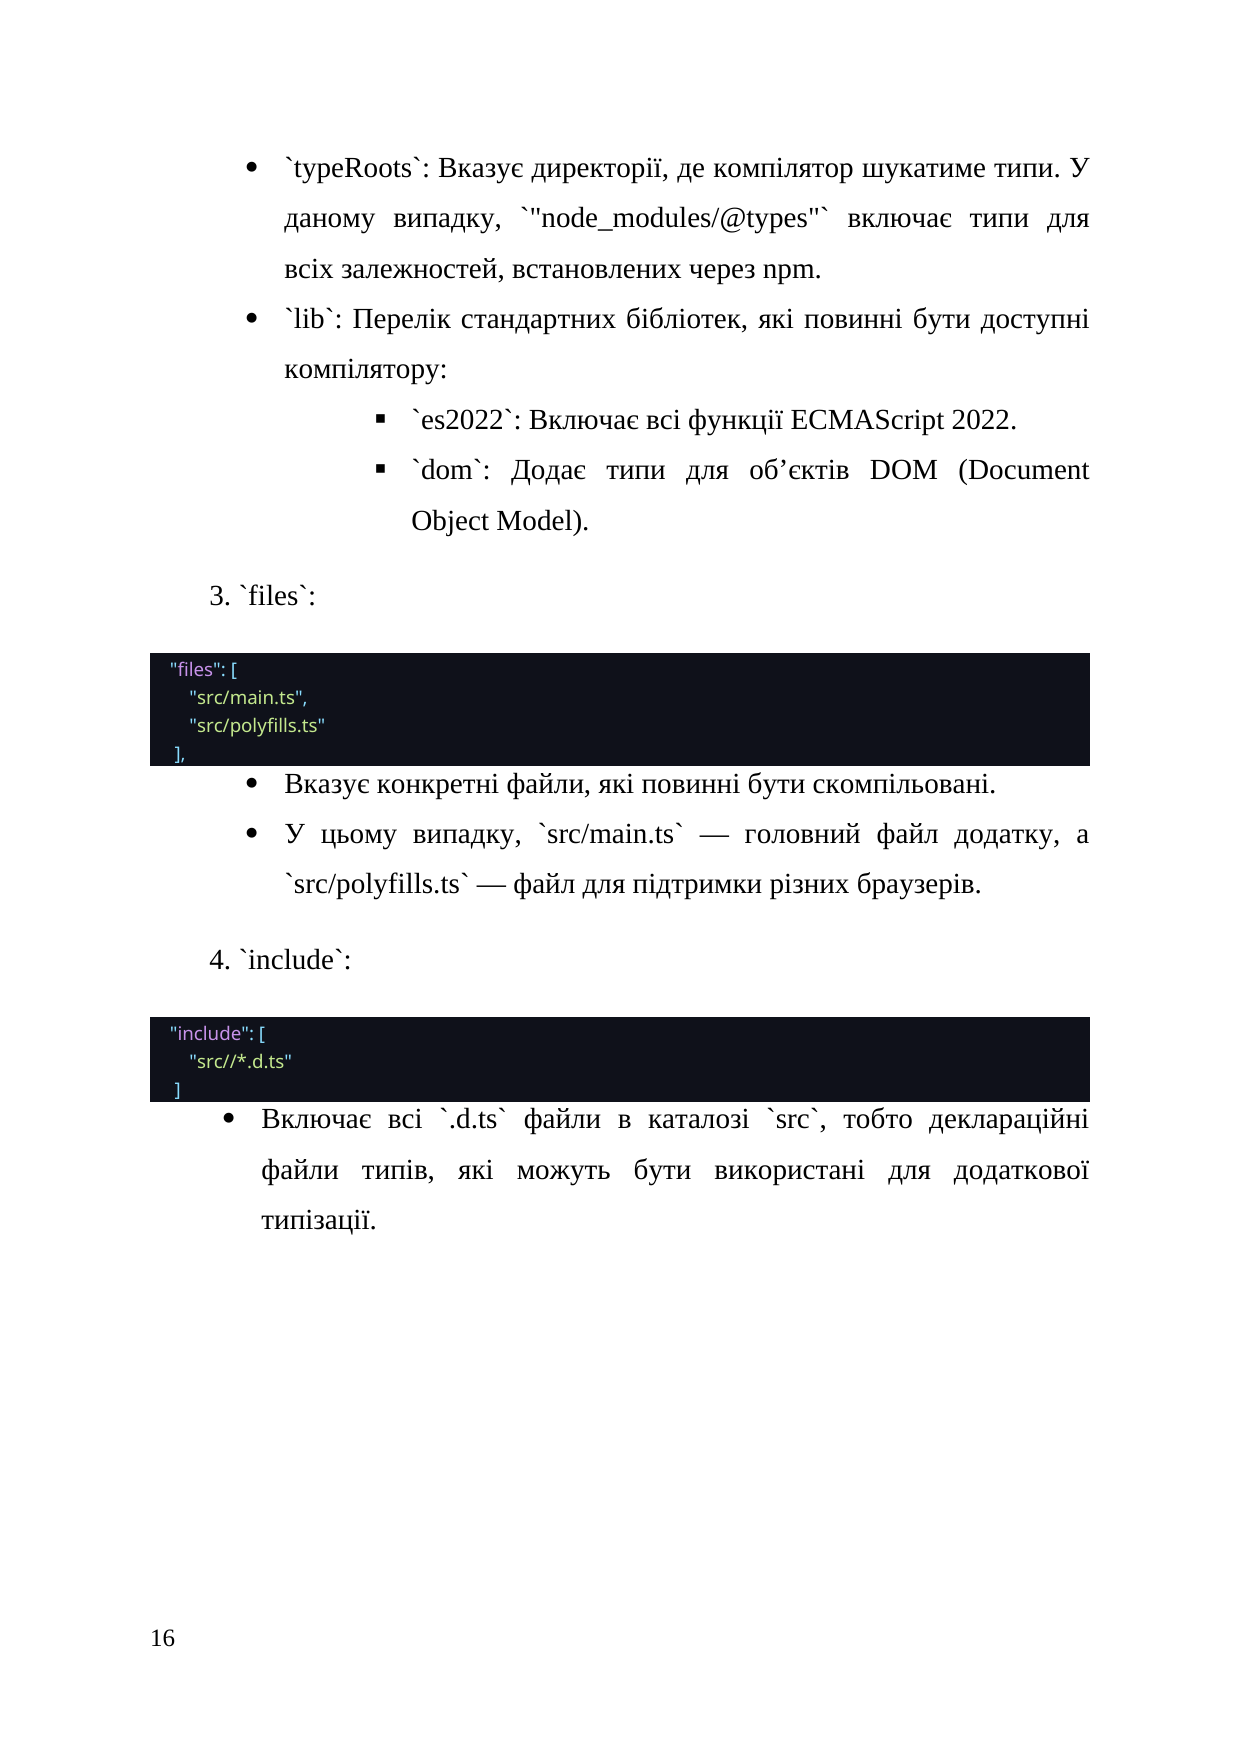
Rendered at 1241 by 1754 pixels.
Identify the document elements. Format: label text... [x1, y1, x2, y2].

text "src/polyfills.ts" [150, 709, 1090, 738]
list Включає всі `.d.ts` файли в каталозі `src`, тобто деклараційні файли типів, які можуть бути використані для додаткової типізації. [224, 1102, 1090, 1236]
list У цьому випадку, `src/main.ts` — головний файл додатку, а `src/polyfills.ts` — файл для підтримки різних браузерів. [247, 816, 1090, 900]
text "files": [ [150, 653, 1090, 681]
text "src/main.ts", [150, 681, 1090, 709]
list `dom`: Додає типи для об’єктів DOM (Document Object Model). [374, 452, 1090, 536]
list Вказує конкретні файли, які повинні бути скомпільовані. [247, 766, 1090, 799]
text ], [150, 738, 1090, 766]
text 3. `files`: [120, 578, 1090, 611]
list `es2022`: Включає всі функції ECMAScript 2022. [374, 402, 1090, 435]
text ] [150, 1073, 1090, 1102]
list `typeRoots`: Вказує директорії, де компілятор шукатиме типи. У даному випадку, `"node_modules/@types"` включає типи для всіх залежностей, встановлених через npm. [247, 150, 1090, 284]
list `lib`: Перелік стандартних бібліотек, які повинні бути доступні компілятору: [247, 301, 1090, 385]
text "include": [ [150, 1017, 1090, 1045]
text 4. `include`: [120, 942, 1090, 975]
text "src//*.d.ts" [150, 1045, 1090, 1073]
